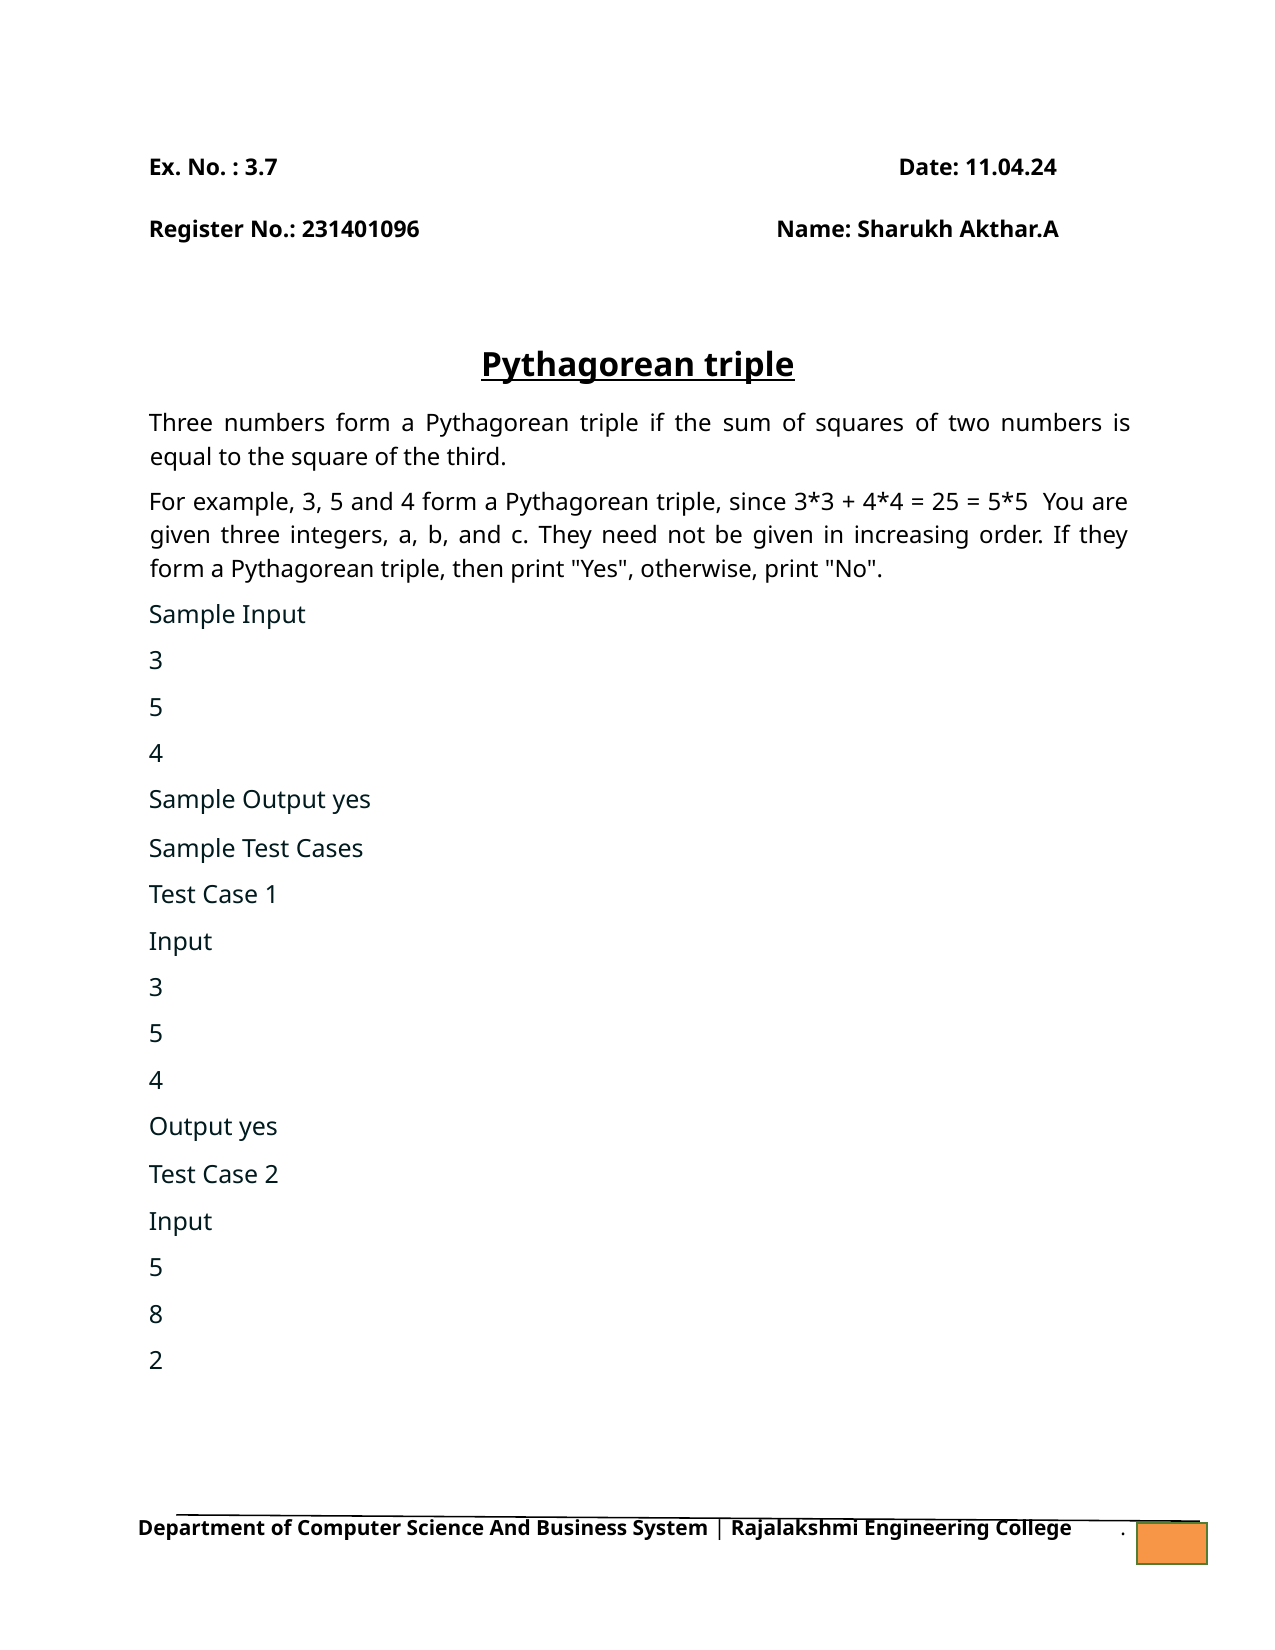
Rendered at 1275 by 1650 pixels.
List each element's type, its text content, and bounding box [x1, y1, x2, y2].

text Test Case 1 [148, 877, 1131, 911]
text 5 [148, 1250, 1131, 1284]
text For example, 3, 5 and 4 form a Pythagorean triple, since 3*3 + 4*4 = 25 = 5*5 You are given three integers, a, b, and c. They need not be given in increasing order. If they form a Pythagorean triple, then print "Yes", otherwise, print "No". [148, 484, 1131, 584]
text 3 [148, 643, 1131, 677]
text 4 [148, 736, 1131, 770]
text 5 [148, 689, 1131, 723]
text Pythagorean triple [150, 341, 1125, 386]
text 5 [148, 1016, 1131, 1050]
text Three numbers form a Pythagorean triple if the sum of squares of two numbers is equal to the square of the third. [148, 406, 1131, 472]
text Input [148, 1203, 1131, 1238]
text 8 [148, 1296, 1131, 1331]
text 4 [148, 1063, 1131, 1097]
text Sample Output yes [148, 782, 372, 816]
text Sample Test Cases [148, 830, 1131, 864]
text Output yes [148, 1109, 278, 1143]
text Register No.: 231401096 Name: Sharukh Akthar.A [148, 213, 1131, 244]
text Ex. No. : 3.7 Date: 11.04.24 [148, 151, 1131, 182]
text 2 [148, 1343, 1131, 1377]
text Sample Input [148, 596, 1131, 630]
text Input [148, 923, 1131, 957]
text 3 [148, 970, 1131, 1004]
text Test Case 2 [148, 1157, 1131, 1191]
